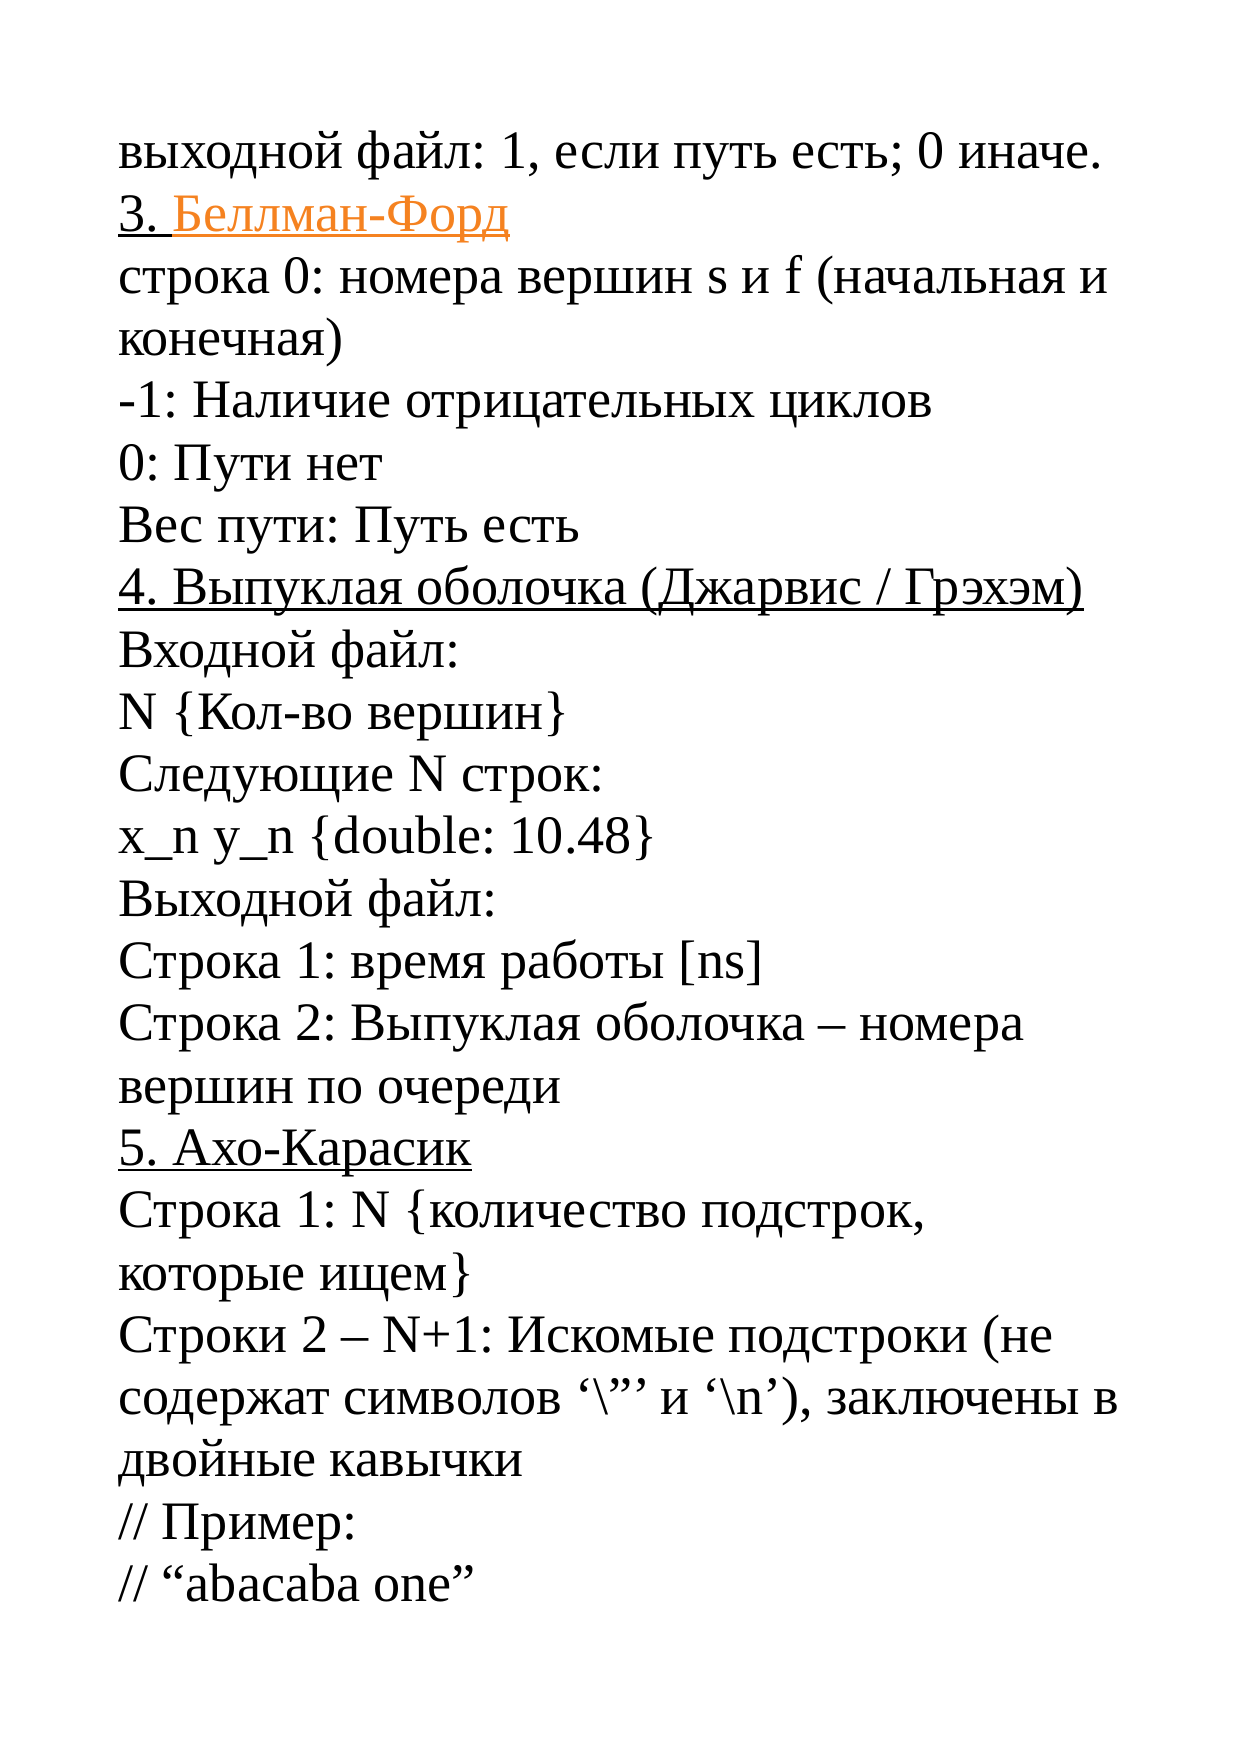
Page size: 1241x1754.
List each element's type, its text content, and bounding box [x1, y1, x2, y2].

text 0: Пути нет [118, 429, 1122, 492]
text Строка 1: N {количество подстрок, которые ищем} [118, 1177, 1122, 1302]
text -1: Наличие отрицательных циклов [118, 367, 1122, 429]
text Следующие N строк: [118, 741, 1122, 803]
text выходной файл: 1, если путь есть; 0 иначе. [118, 118, 1122, 180]
text 4. Выпуклая оболочка (Джарвис / Грэхэм) [118, 554, 1122, 616]
text Строка 2: Выпуклая оболочка – номера вершин по очереди [118, 990, 1122, 1115]
text // Пример: [118, 1488, 1122, 1551]
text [118, 243, 1122, 367]
text 5. Ахо-Карасик [118, 1115, 1122, 1177]
text N {Кол-во вершин} [118, 679, 1122, 741]
text Выходной файл: [118, 866, 1122, 928]
text Строка 1: время работы [ns] [118, 928, 1122, 990]
text // “abacaba one” [118, 1551, 1122, 1613]
text Входной файл: [118, 616, 1122, 679]
text Строки 2 – N+1: Искомые подстроки (не содержат символов ‘\”’ и ‘\n’), заключены в двойные кавычки [118, 1302, 1122, 1488]
text Вес пути: Путь есть [118, 492, 1122, 554]
text 3. Беллман-Форд [118, 180, 1122, 243]
text x_n y_n {double: 10.48} [118, 803, 1122, 866]
